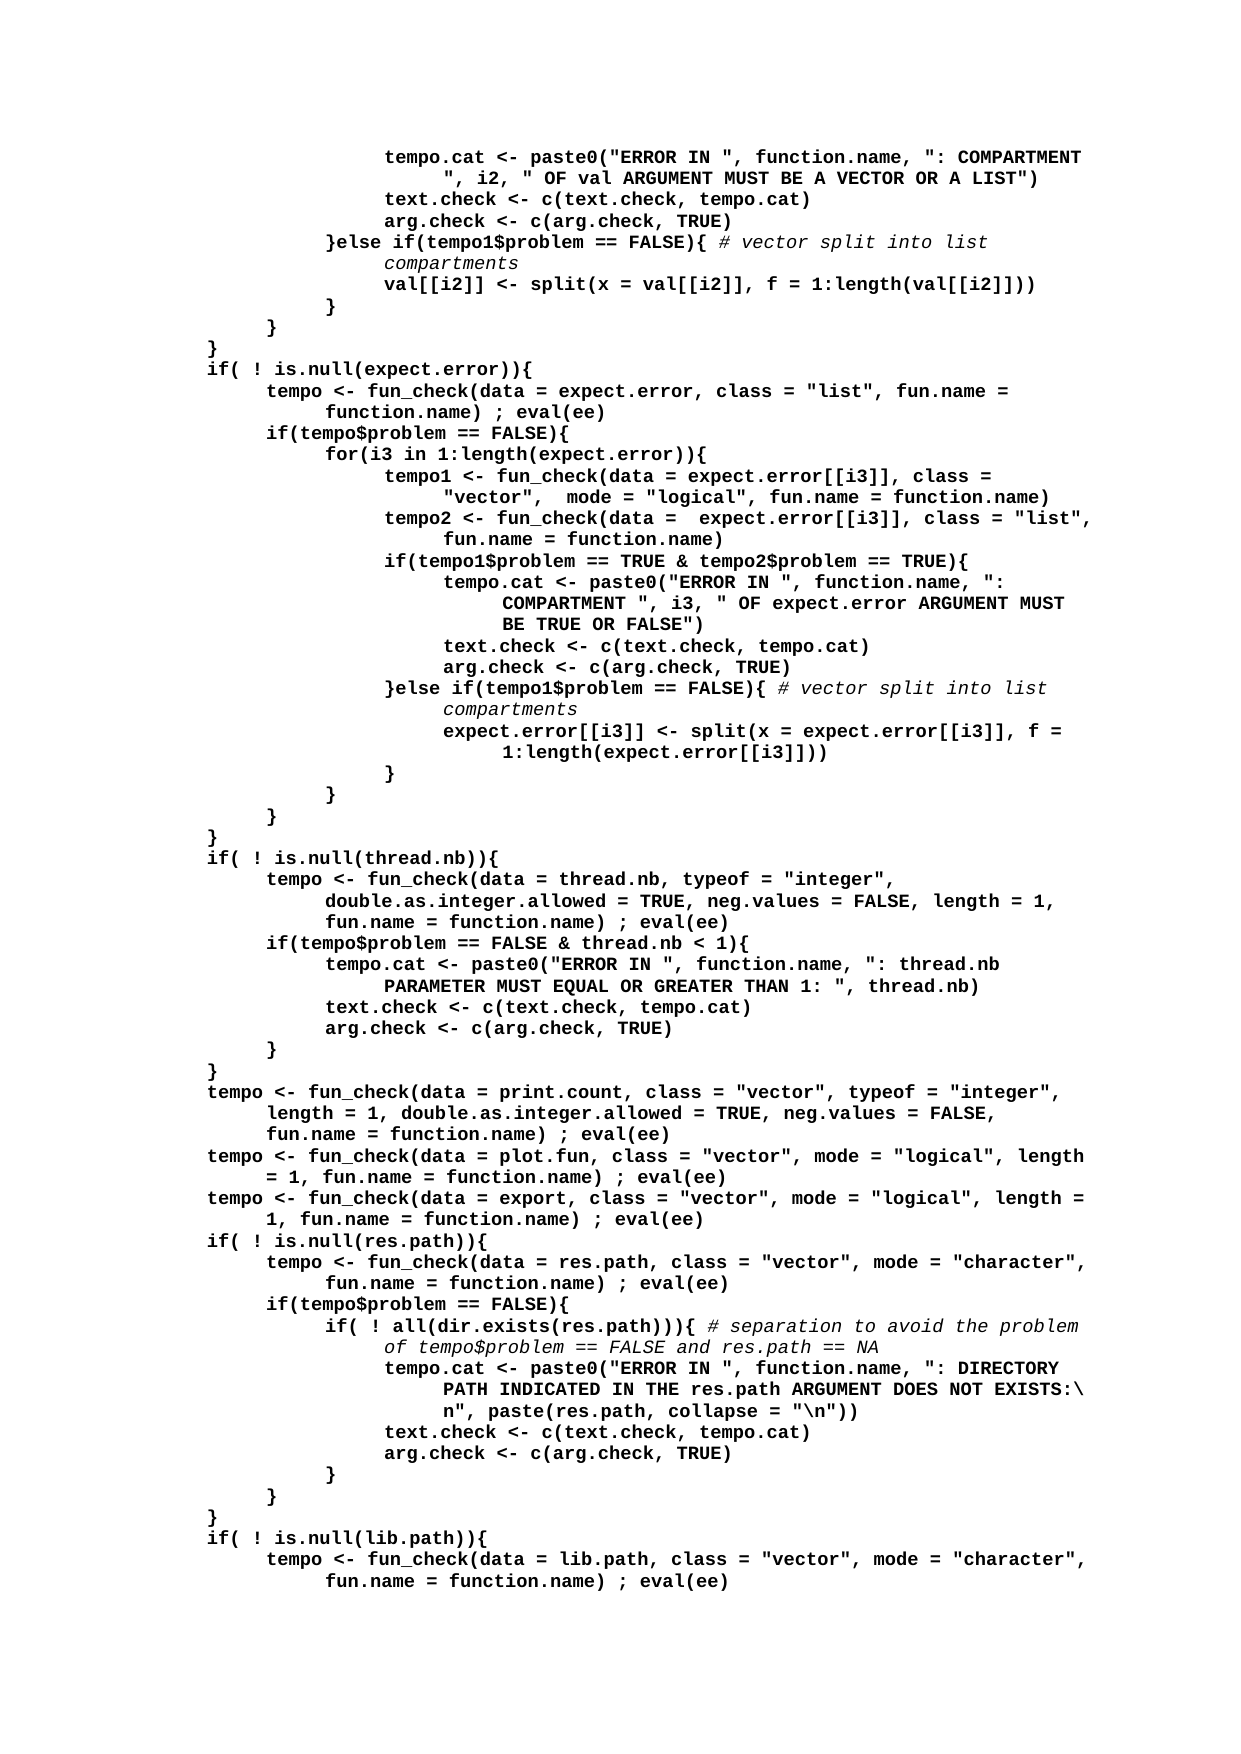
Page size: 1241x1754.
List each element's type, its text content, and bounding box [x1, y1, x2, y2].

text arg.check <- c(arg.check, TRUE) [384, 211, 1093, 233]
text text.check <- c(text.check, tempo.cat) [443, 636, 1093, 658]
text text.check <- c(text.check, tempo.cat) [384, 1423, 1093, 1444]
text if( ! all(dir.exists(res.path))){ # separation to avoid the problem of tempo$problem == FALSE and res.path == NA [325, 1316, 1093, 1359]
text expect.error[[i3]] <- split(x = expect.error[[i3]], f = 1:length(expect.error[[i3]])) [443, 721, 1093, 764]
text } [207, 1508, 1093, 1529]
text } [207, 339, 1093, 360]
text } [207, 828, 1093, 849]
text arg.check <- c(arg.check, TRUE) [325, 1019, 1093, 1040]
text } [266, 806, 1093, 828]
text } [384, 764, 1093, 785]
text if( ! is.null(lib.path)){ [207, 1529, 1093, 1550]
text } [325, 1465, 1093, 1486]
text tempo.cat <- paste0("ERROR IN ", function.name, ": COMPARTMENT ", i3, " OF expect.error ARGUMENT MUST BE TRUE OR FALSE") [443, 573, 1093, 636]
text if(tempo1$problem == TRUE & tempo2$problem == TRUE){ [384, 551, 1093, 573]
text arg.check <- c(arg.check, TRUE) [384, 1444, 1093, 1465]
text if(tempo$problem == FALSE & thread.nb < 1){ [266, 934, 1093, 955]
text tempo2 <- fun_check(data = expect.error[[i3]], class = "list", fun.name = function.name) [384, 509, 1093, 551]
text if( ! is.null(res.path)){ [207, 1231, 1093, 1253]
text } [325, 785, 1093, 806]
text text.check <- c(text.check, tempo.cat) [325, 998, 1093, 1019]
text tempo <- fun_check(data = expect.error, class = "list", fun.name = function.name) ; eval(ee) [266, 381, 1093, 424]
text for(i3 in 1:length(expect.error)){ [325, 445, 1093, 466]
text if( ! is.null(expect.error)){ [207, 360, 1093, 381]
text tempo <- fun_check(data = thread.nb, typeof = "integer", double.as.integer.allowed = TRUE, neg.values = FALSE, length = 1, fun.name = function.name) ; eval(ee) [266, 870, 1093, 934]
text } [266, 318, 1093, 339]
text if(tempo$problem == FALSE){ [266, 1295, 1093, 1316]
text } [266, 1486, 1093, 1508]
text tempo <- fun_check(data = lib.path, class = "vector", mode = "character", fun.name = function.name) ; eval(ee) [266, 1550, 1093, 1593]
text }else if(tempo1$problem == FALSE){ # vector split into list compartments [325, 233, 1093, 275]
text arg.check <- c(arg.check, TRUE) [443, 658, 1093, 679]
text tempo <- fun_check(data = export, class = "vector", mode = "logical", length = 1, fun.name = function.name) ; eval(ee) [207, 1189, 1093, 1231]
text } [207, 1061, 1093, 1083]
text if(tempo$problem == FALSE){ [266, 424, 1093, 445]
text }else if(tempo1$problem == FALSE){ # vector split into list compartments [384, 679, 1093, 721]
text text.check <- c(text.check, tempo.cat) [384, 190, 1093, 211]
text if( ! is.null(thread.nb)){ [207, 849, 1093, 870]
text tempo <- fun_check(data = res.path, class = "vector", mode = "character", fun.name = function.name) ; eval(ee) [266, 1253, 1093, 1295]
text } [325, 296, 1093, 318]
text val[[i2]] <- split(x = val[[i2]], f = 1:length(val[[i2]])) [384, 275, 1093, 296]
text tempo.cat <- paste0("ERROR IN ", function.name, ": thread.nb PARAMETER MUST EQUAL OR GREATER THAN 1: ", thread.nb) [325, 955, 1093, 998]
text tempo <- fun_check(data = print.count, class = "vector", typeof = "integer", length = 1, double.as.integer.allowed = TRUE, neg.values = FALSE, fun.name = function.name) ; eval(ee) [207, 1083, 1093, 1146]
text tempo <- fun_check(data = plot.fun, class = "vector", mode = "logical", length = 1, fun.name = function.name) ; eval(ee) [207, 1146, 1093, 1189]
text tempo.cat <- paste0("ERROR IN ", function.name, ": COMPARTMENT ", i2, " OF val ARGUMENT MUST BE A VECTOR OR A LIST") [384, 148, 1093, 190]
text tempo1 <- fun_check(data = expect.error[[i3]], class = "vector", mode = "logical", fun.name = function.name) [384, 466, 1093, 509]
text } [266, 1040, 1093, 1061]
